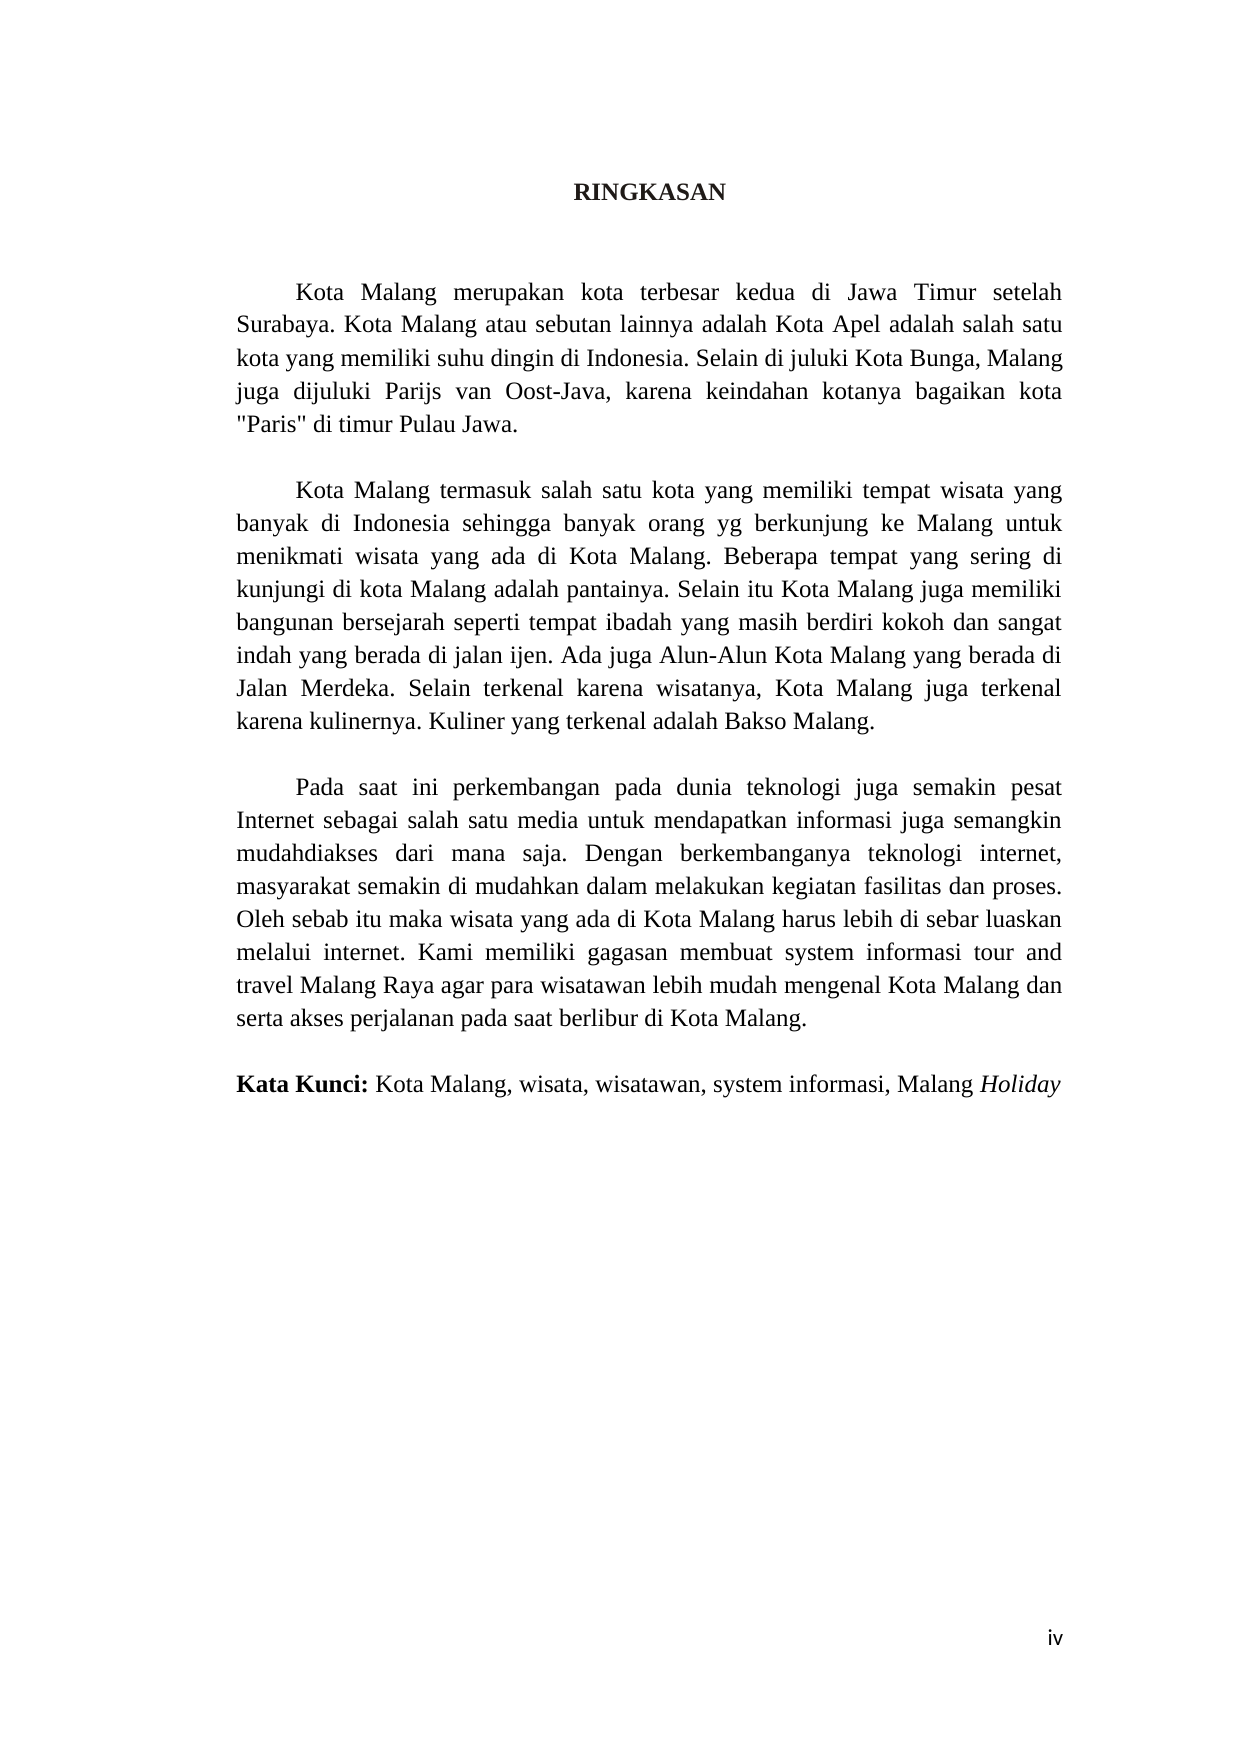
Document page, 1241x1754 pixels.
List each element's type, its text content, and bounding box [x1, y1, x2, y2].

text Pada saat ini perkembangan pada dunia teknologi juga semakin pesat Internet sebagai salah satu media untuk mendapatkan informasi juga semangkin mudahdiakses dari mana saja. Dengan berkembanganya teknologi internet, masyarakat semakin di mudahkan dalam melakukan kegiatan fasilitas dan proses. Oleh sebab itu maka wisata yang ada di Kota Malang harus lebih di sebar luaskan melalui internet. Kami memiliki gagasan membuat system informasi tour and travel Malang Raya agar para wisatawan lebih mudah mengenal Kota Malang dan serta akses perjalanan pada saat berlibur di Kota Malang. [236, 772, 1063, 1032]
text RINGKASAN [236, 177, 1063, 206]
text Kota Malang termasuk salah satu kota yang memiliki tempat wisata yang banyak di Indonesia sehingga banyak orang yg berkunjung ke Malang untuk menikmati wisata yang ada di Kota Malang. Beberapa tempat yang sering di kunjungi di kota Malang adalah pantainya. Selain itu Kota Malang juga memiliki bangunan bersejarah seperti tempat ibadah yang masih berdiri kokoh dan sangat indah yang berada di jalan ijen. Ada juga Alun-Alun Kota Malang yang berada di Jalan Merdeka. Selain terkenal karena wisatanya, Kota Malang juga terkenal karena kulinernya. Kuliner yang terkenal adalah Bakso Malang. [236, 475, 1063, 735]
text Kata Kunci: Kota Malang, wisata, wisatawan, system informasi, Malang Holiday [236, 1069, 1063, 1098]
text Kota Malang merupakan kota terbesar kedua di Jawa Timur setelah Surabaya. Kota Malang atau sebutan lainnya adalah Kota Apel adalah salah satu kota yang memiliki suhu dingin di Indonesia. Selain di juluki Kota Bunga, Malang juga dijuluki Parijs van Oost-Java, karena keindahan kotanya bagaikan kota "Paris" di timur Pulau Jawa. [236, 277, 1063, 438]
